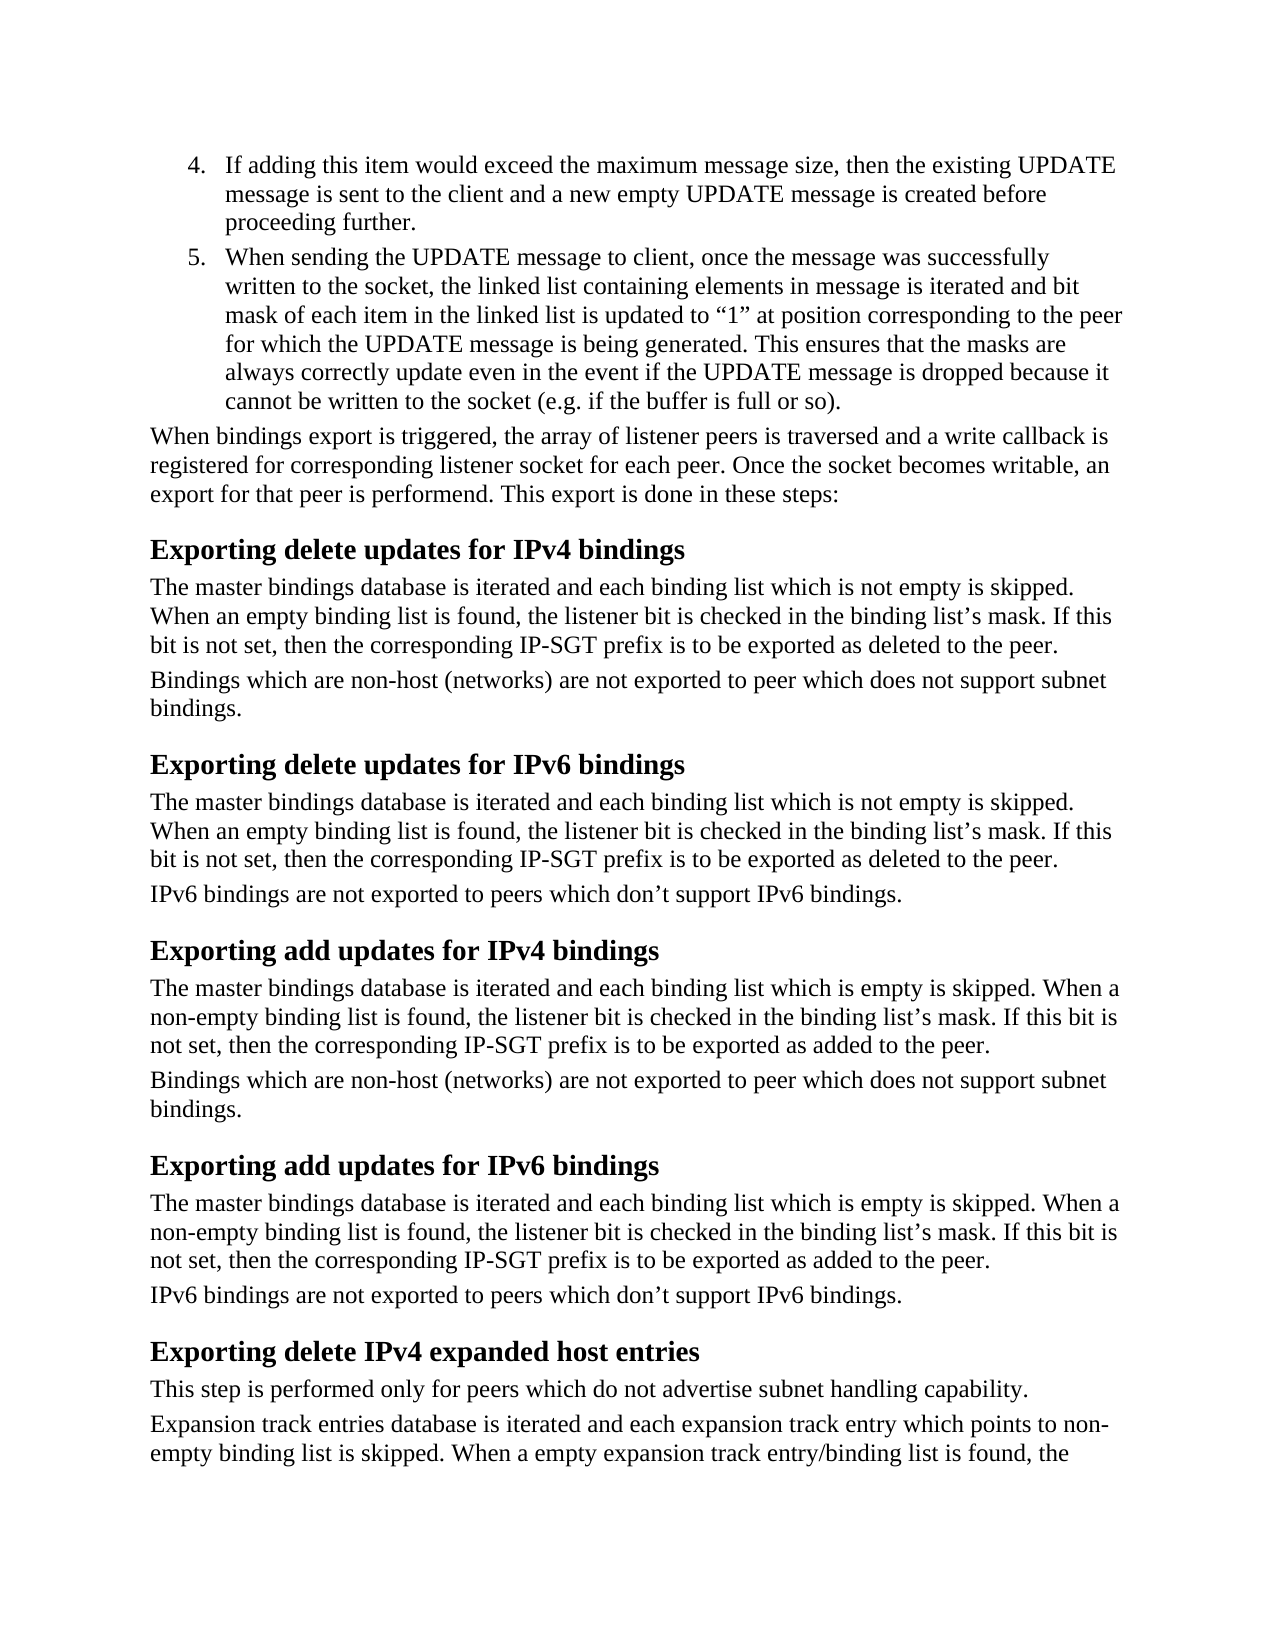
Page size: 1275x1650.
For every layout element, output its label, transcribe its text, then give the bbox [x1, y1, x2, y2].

text The master bindings database is iterated and each binding list which is not empty is skipped. When an empty binding list is found, the listener bit is checked in the binding list’s mask. If this bit is not set, then the corresponding IP-SGT prefix is to be exported as deleted to the peer. [150, 572, 1125, 658]
subtitle Exporting add updates for IPv6 bindings [150, 1148, 1125, 1182]
text When bindings export is triggered, the array of listener peers is traversed and a write callback is registered for corresponding listener socket for each peer. Once the socket becomes writable, an export for that peer is performend. This export is done in these steps: [150, 421, 1125, 507]
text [150, 1409, 1125, 1466]
text The master bindings database is iterated and each binding list which is not empty is skipped. When an empty binding list is found, the listener bit is checked in the binding list’s mask. If this bit is not set, then the corresponding IP-SGT prefix is to be exported as deleted to the peer. [150, 787, 1125, 873]
text The master bindings database is iterated and each binding list which is empty is skipped. When a non-empty binding list is found, the listener bit is checked in the binding list’s mask. If this bit is not set, then the corresponding IP-SGT prefix is to be exported as added to the peer. [150, 973, 1125, 1059]
subtitle Exporting delete updates for IPv4 bindings [150, 532, 1125, 566]
subtitle Exporting add updates for IPv4 bindings [150, 933, 1125, 967]
subtitle Exporting delete IPv4 expanded host entries [150, 1334, 1125, 1368]
text The master bindings database is iterated and each binding list which is empty is skipped. When a non-empty binding list is found, the listener bit is checked in the binding list’s mask. If this bit is not set, then the corresponding IP-SGT prefix is to be exported as added to the peer. [150, 1188, 1125, 1274]
text Bindings which are non-host (networks) are not exported to peer which does not support subnet bindings. [150, 1066, 1125, 1123]
text IPv6 bindings are not exported to peers which don’t support IPv6 bindings. [150, 879, 1125, 908]
text Bindings which are non-host (networks) are not exported to peer which does not support subnet bindings. [150, 665, 1125, 722]
text IPv6 bindings are not exported to peers which don’t support IPv6 bindings. [150, 1280, 1125, 1309]
text This step is performed only for peers which do not advertise subnet handling capability. [150, 1374, 1125, 1403]
subtitle Exporting delete updates for IPv6 bindings [150, 747, 1125, 781]
list If adding this item would exceed the maximum message size, then the existing UPDATE message is sent to the client and a new empty UPDATE message is created before proceeding further. [187, 150, 1125, 236]
list When sending the UPDATE message to client, once the message was successfully written to the socket, the linked list containing elements in message is iterated and bit mask of each item in the linked list is updated to “1” at position corresponding to the peer for which the UPDATE message is being generated. This ensures that the masks are always correctly update even in the event if the UPDATE message is dropped because it cannot be written to the socket (e.g. if the buffer is full or so). [187, 242, 1125, 415]
